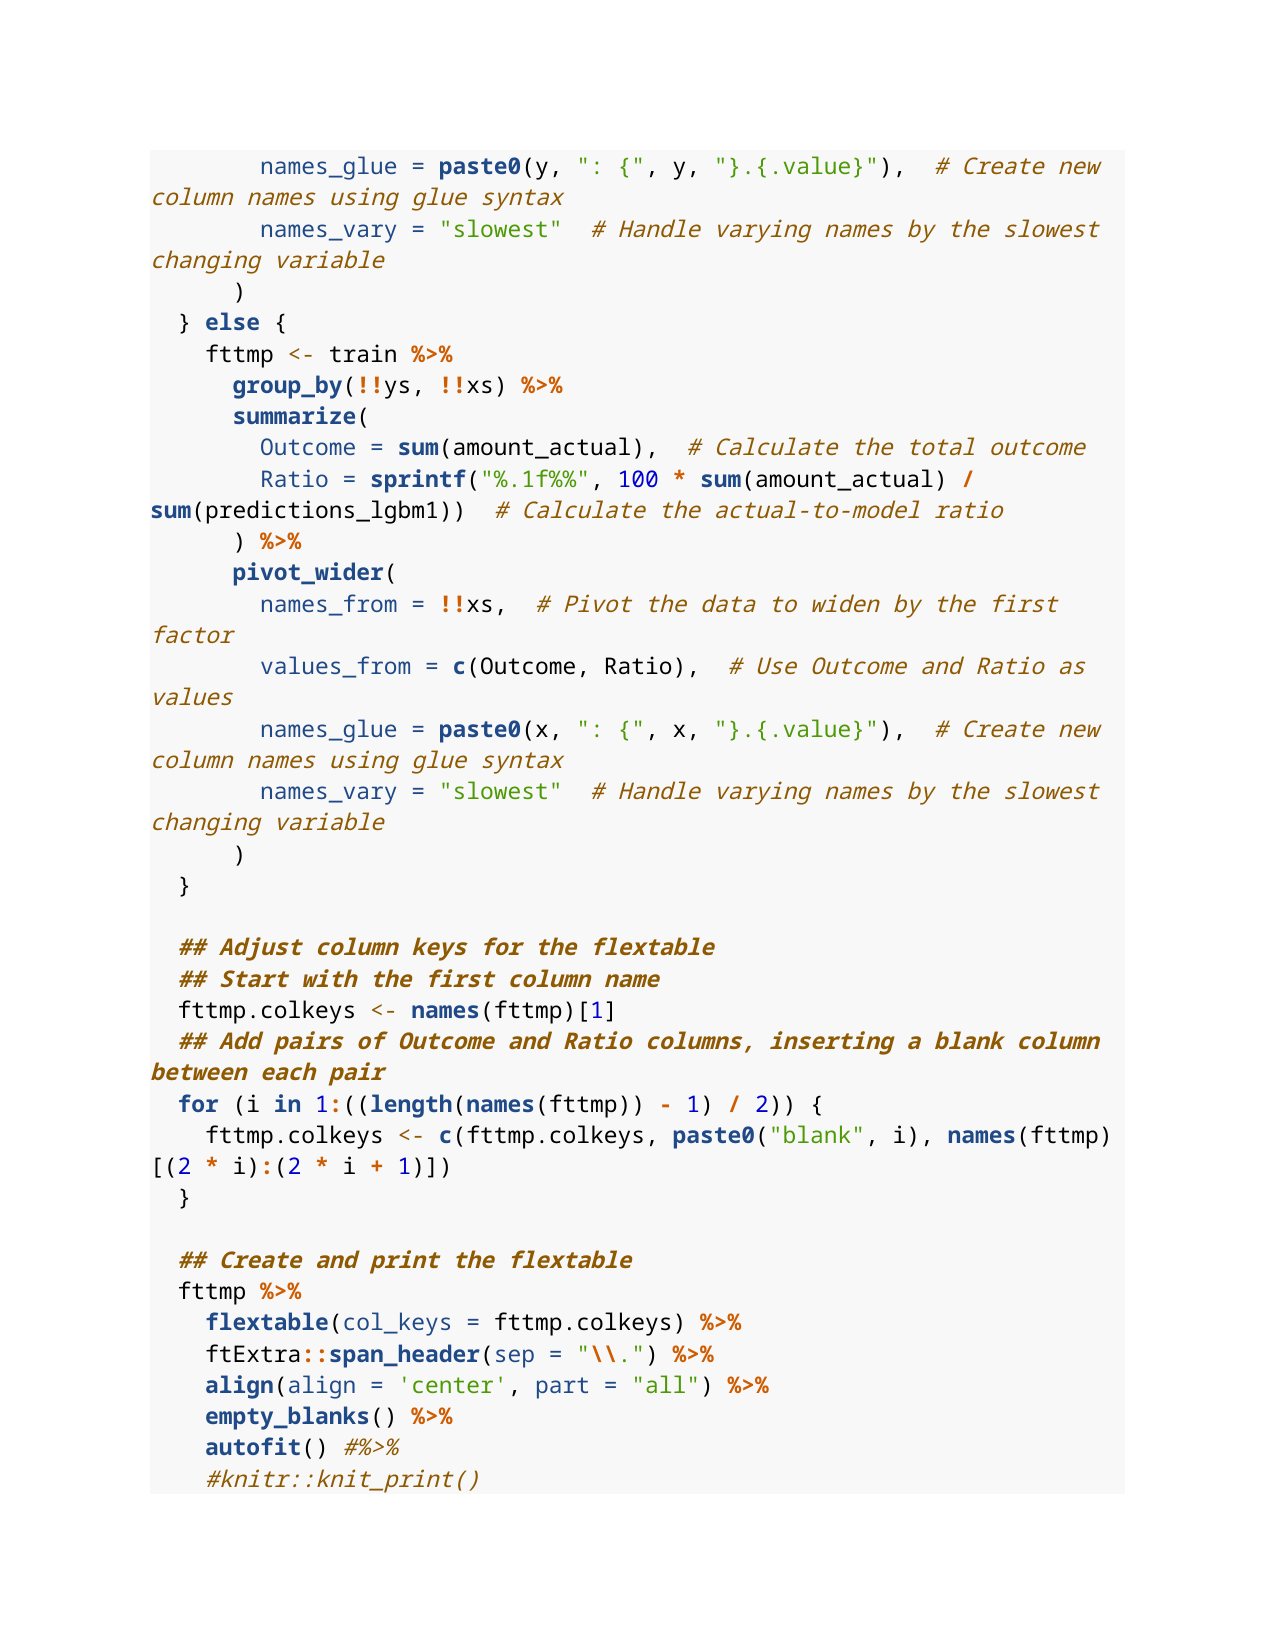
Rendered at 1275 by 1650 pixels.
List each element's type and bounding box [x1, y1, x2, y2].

text [150, 150, 1125, 1494]
